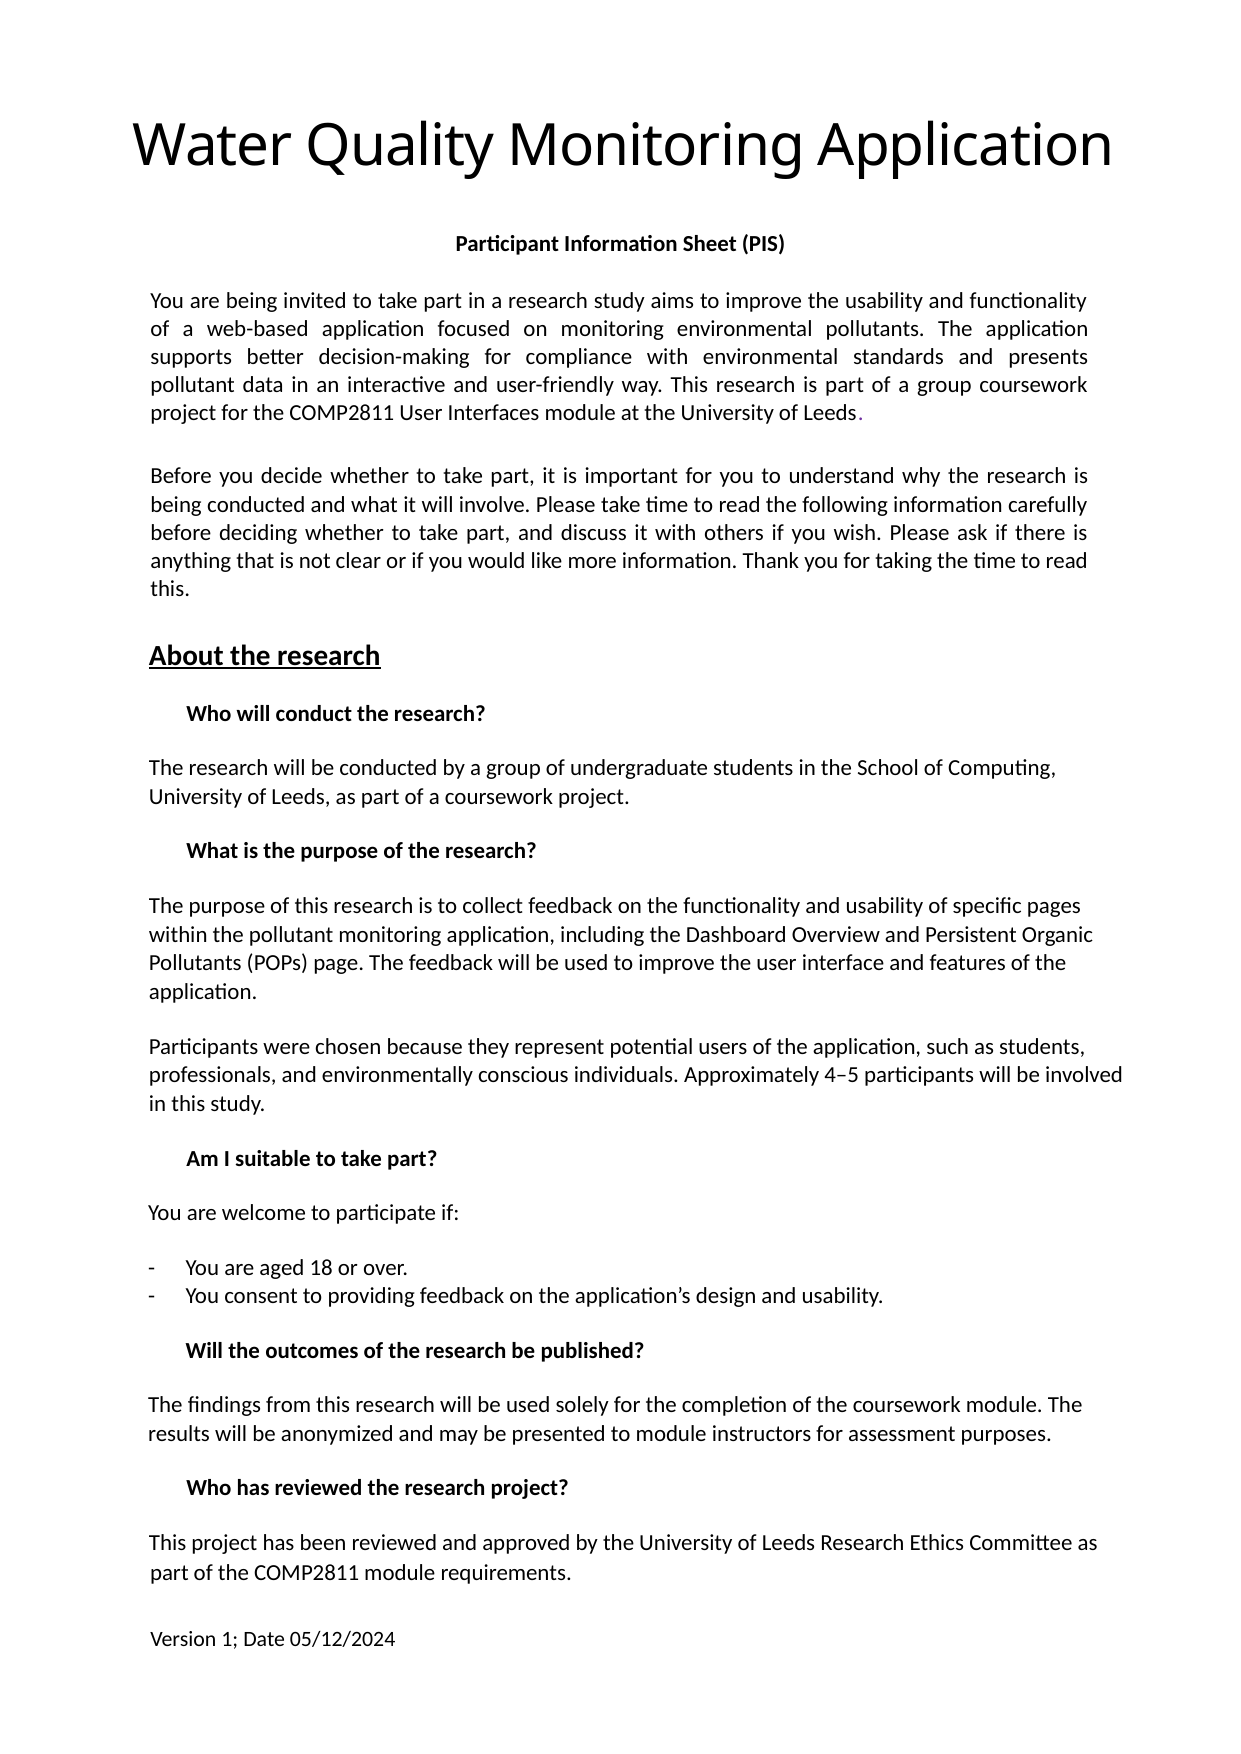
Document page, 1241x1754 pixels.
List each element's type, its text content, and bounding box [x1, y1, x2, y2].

subtitle About the research [149, 637, 1138, 672]
text This project has been reviewed and approved by the University of Leeds Research Ethics Committee as part of the COMP2811 module requirements. [149, 1528, 1138, 1586]
text Who has reviewed the research project? [186, 1473, 1138, 1501]
subtitle Participant Information Sheet (PIS) [110, 229, 1130, 257]
text Will the outcomes of the research be published? [148, 1336, 1138, 1364]
title Water Quality Monitoring Application [110, 103, 1138, 182]
text Participants were chosen because they represent potential users of the application, such as students, professionals, and environmentally conscious individuals. Approximately 4–5 participants will be involved in this study. [149, 1032, 1138, 1117]
text You are being invited to take part in a research study aims to improve the usability and functionality of a web-based application focused on monitoring environmental pollutants. The application supports better decision-making for compliance with environmental standards and presents pollutant data in an interactive and user-friendly way. This research is part of a group coursework project for the COMP2811 User Interfaces module at the University of Leeds. [150, 286, 1089, 427]
list You consent to providing feedback on the application’s design and usability. [148, 1281, 1138, 1309]
text Who will conduct the research? [186, 699, 1138, 727]
text You are welcome to participate if: [110, 1198, 1138, 1226]
text The purpose of this research is to collect feedback on the functionality and usability of specific pages within the pollutant monitoring application, including the Dashboard Overview and Persistent Organic Pollutants (POPs) page. The feedback will be used to improve the user interface and features of the application. [149, 891, 1138, 1005]
text The research will be conducted by a group of undergraduate students in the School of Computing, University of Leeds, as part of a coursework project. [149, 753, 1138, 810]
text The findings from this research will be used solely for the completion of the coursework module. The results will be anonymized and may be presented to module instructors for assessment purposes. [148, 1390, 1138, 1447]
text Am I suitable to take part? [186, 1144, 1138, 1172]
text Before you decide whether to take part, it is important for you to understand why the research is being conducted and what it will involve. Please take time to read the following information carefully before deciding whether to take part, and discuss it with others if you wish. Please ask if there is anything that is not clear or if you would like more information. Thank you for taking the time to read this. [150, 462, 1089, 602]
text What is the purpose of the research? [186, 836, 1138, 864]
list You are aged 18 or over. [148, 1253, 1138, 1281]
